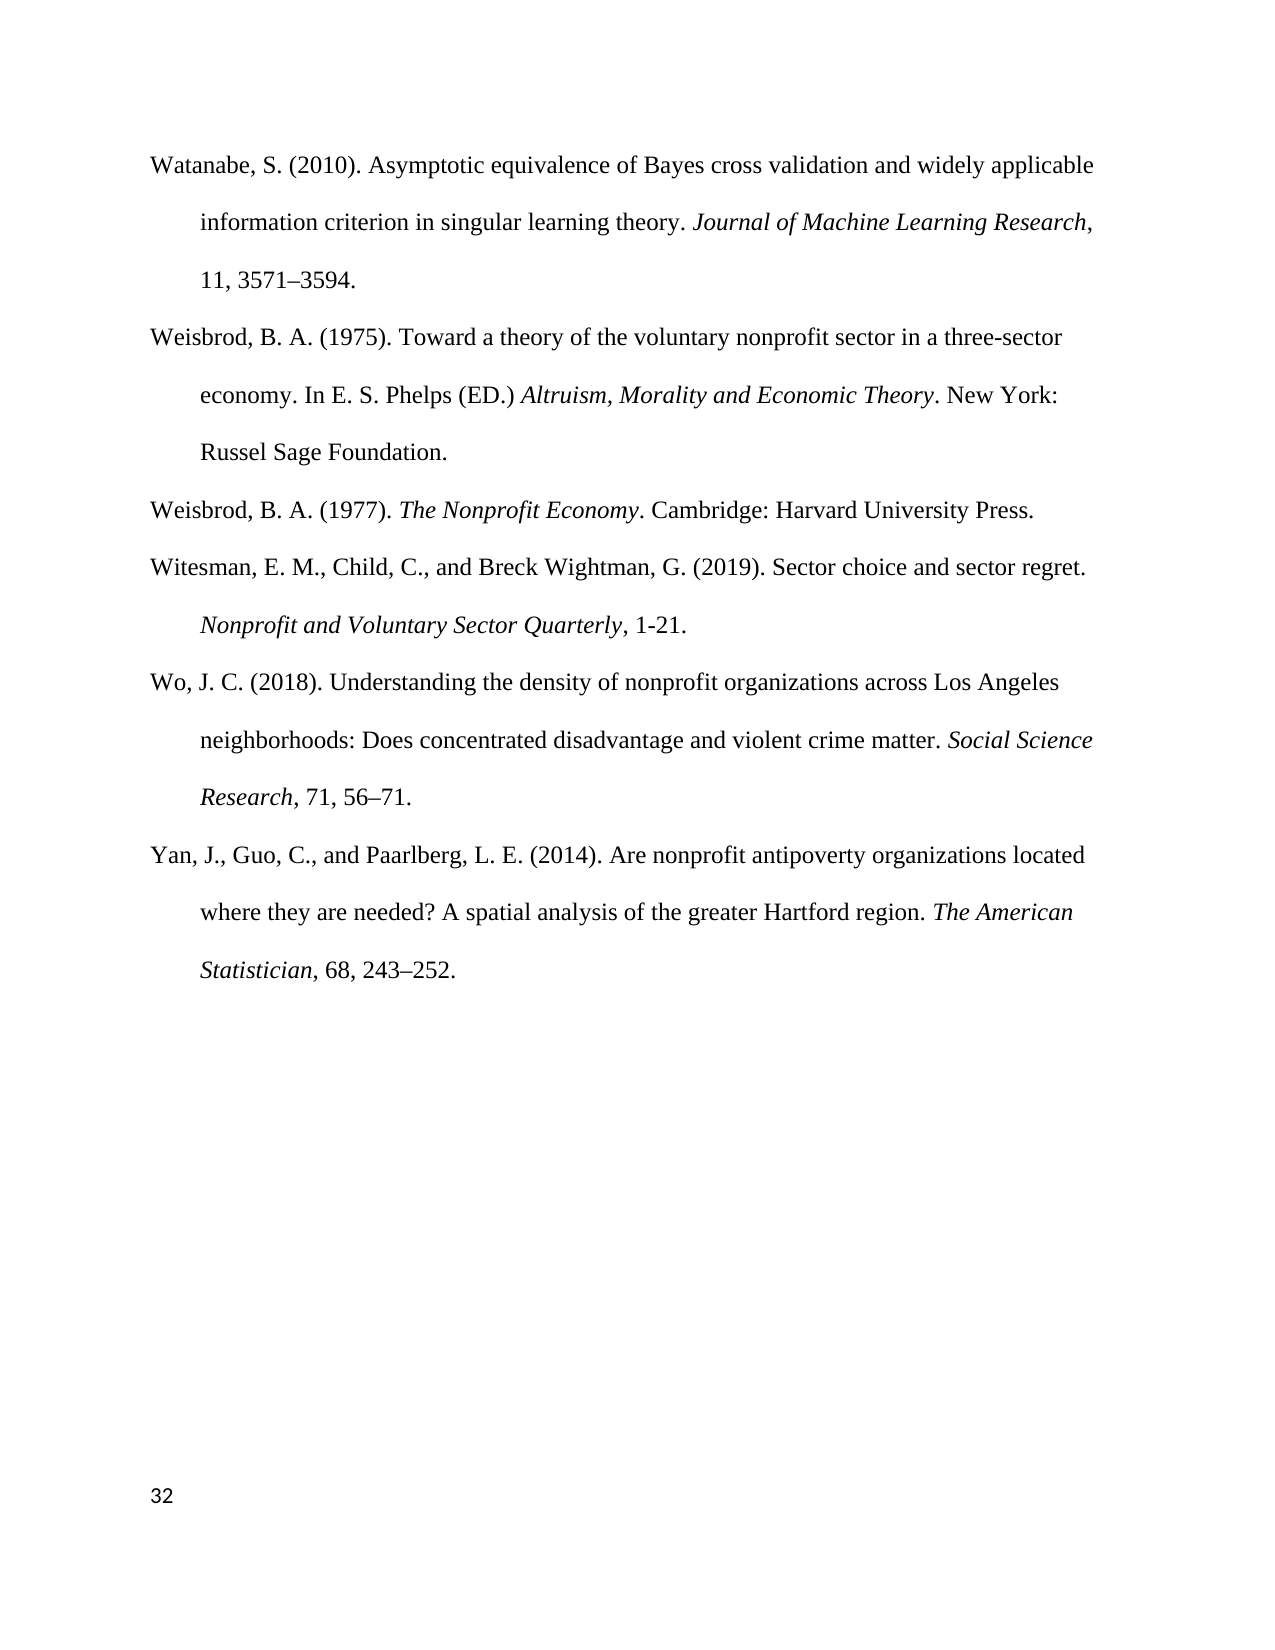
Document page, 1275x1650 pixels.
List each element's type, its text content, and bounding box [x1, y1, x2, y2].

text Wo, J. C. (2018). Understanding the density of nonprofit organizations across Los Angeles neighborhoods: Does concentrated disadvantage and violent crime matter. Social Science Research, 71, 56–71. [150, 667, 1125, 811]
text Weisbrod, B. A. (1975). Toward a theory of the voluntary nonprofit sector in a three-sector economy. In E. S. Phelps (ED.) Altruism, Morality and Economic Theory. New York: Russel Sage Foundation. [150, 322, 1125, 466]
text Yan, J., Guo, C., and Paarlberg, L. E. (2014). Are nonprofit antipoverty organizations located where they are needed? A spatial analysis of the greater Hartford region. The American Statistician, 68, 243–252. [150, 840, 1125, 984]
text Watanabe, S. (2010). Asymptotic equivalence of Bayes cross validation and widely applicable information criterion in singular learning theory. Journal of Machine Learning Research, 11, 3571–3594. [150, 150, 1125, 294]
text Witesman, E. M., Child, C., and Breck Wightman, G. (2019). Sector choice and sector regret. Nonprofit and Voluntary Sector Quarterly, 1-21. [150, 552, 1125, 639]
text Weisbrod, B. A. (1977). The Nonprofit Economy. Cambridge: Harvard University Press. [150, 495, 1125, 524]
